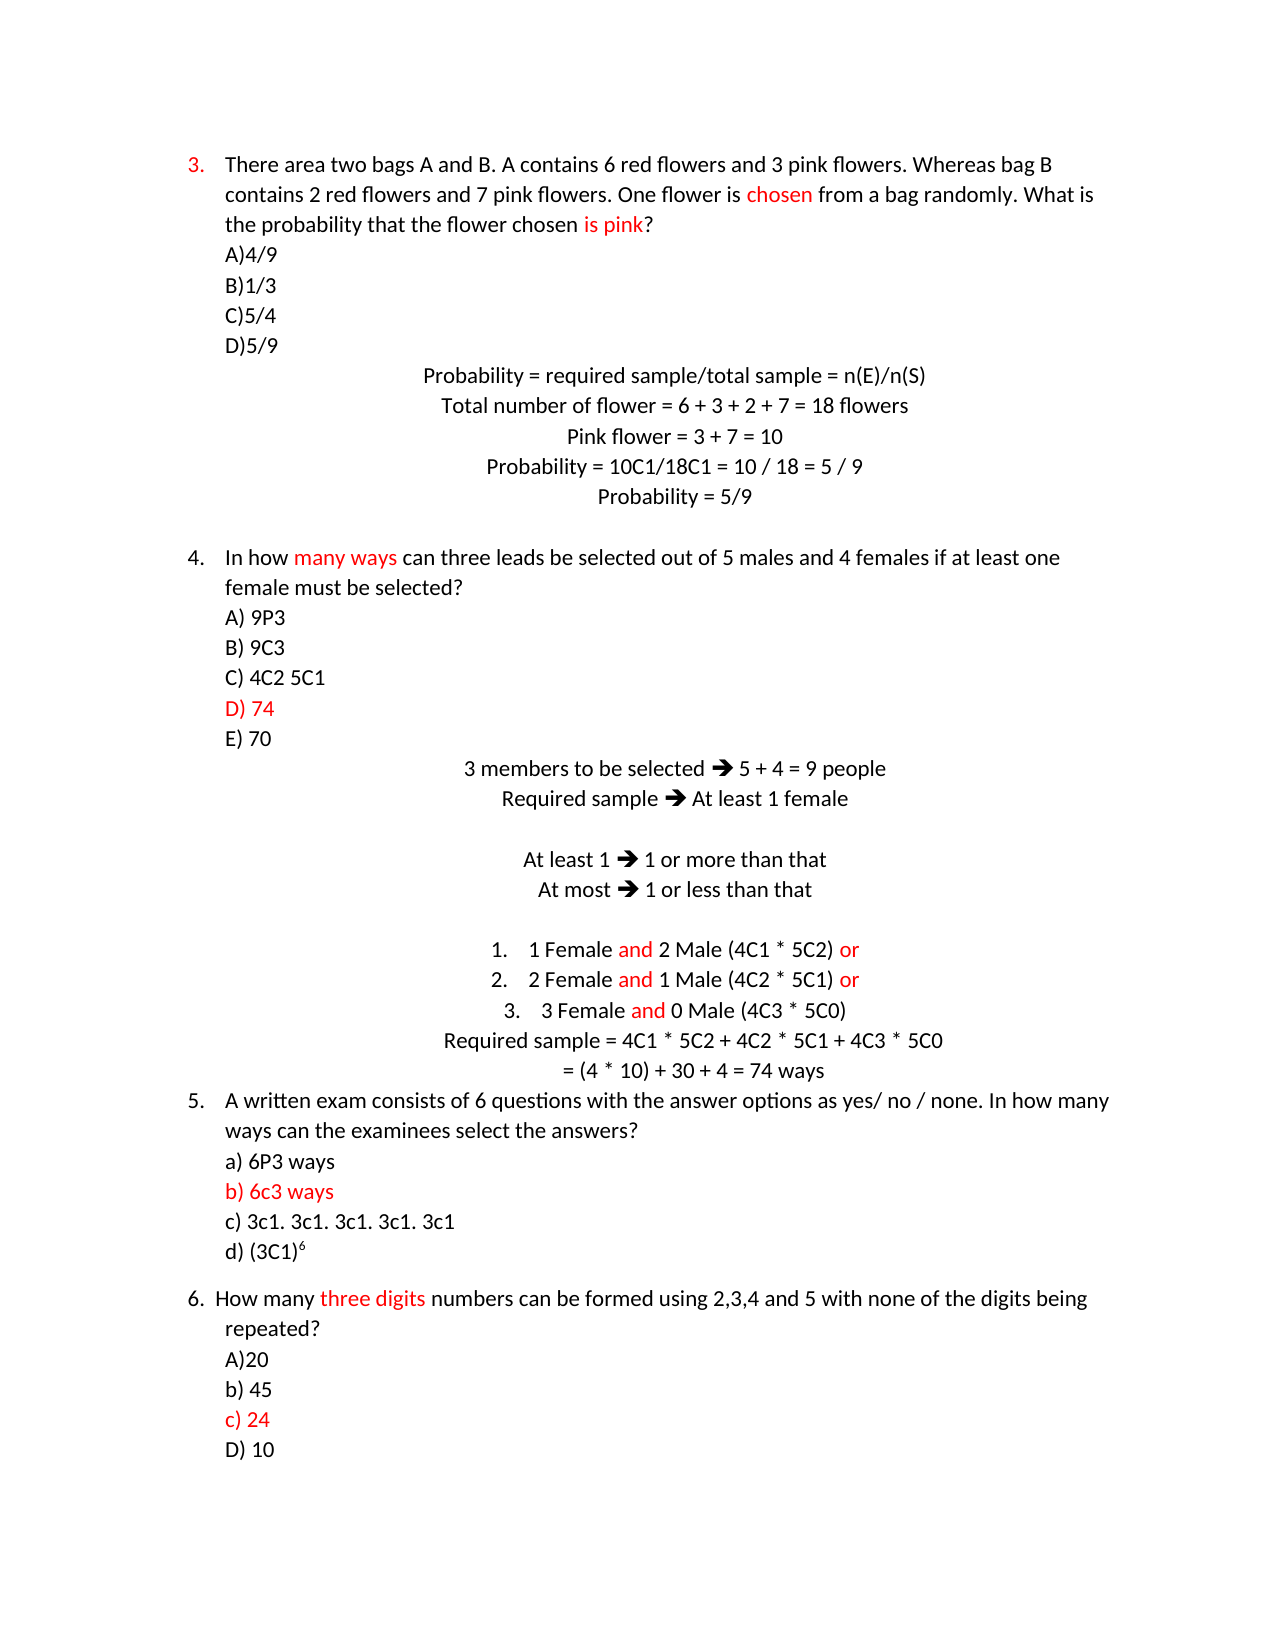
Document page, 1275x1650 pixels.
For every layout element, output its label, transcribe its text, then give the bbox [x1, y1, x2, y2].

list 3 Female and 0 Male (4C3 * 5C0) [225, 996, 1125, 1024]
list 1 Female and 2 Male (4C1 * 5C2) or [225, 935, 1125, 963]
text b) 45 [150, 1375, 1125, 1403]
list C)5/4 [225, 301, 1125, 329]
list C) 4C2 5C1 [225, 663, 1125, 692]
list 3 members to be selected 5 + 4 = 9 people [225, 754, 1125, 782]
list There area two bags A and B. A contains 6 red flowers and 3 pink flowers. Whereas bag B contains 2 red flowers and 7 pink flowers. One flower is chosen from a bag randomly. What is the probability that the flower chosen is pink? [187, 150, 1125, 238]
text D) 10 [150, 1435, 1125, 1463]
list E) 70 [225, 724, 1125, 752]
list Probability = required sample/total sample = n(E)/n(S) [225, 361, 1125, 389]
list b) 6c3 ways [225, 1177, 1125, 1205]
list In how many ways can three leads be selected out of 5 males and 4 females if at least one female must be selected? [187, 543, 1125, 601]
list B) 9C3 [225, 633, 1125, 661]
list Probability = 5/9 [225, 482, 1125, 510]
list Required sample = 4C1 * 5C2 + 4C2 * 5C1 + 4C3 * 5C0 [262, 1026, 1125, 1054]
list A)4/9 [225, 241, 1125, 269]
list a) 6P3 ways [225, 1147, 1125, 1175]
text A)20 [150, 1345, 1125, 1373]
list A written exam consists of 6 questions with the answer options as yes/ no / none. In how many ways can the examinees select the answers? [187, 1086, 1125, 1145]
list Required sample At least 1 female [225, 784, 1125, 812]
list Pink flower = 3 + 7 = 10 [225, 422, 1125, 450]
list At least 1 1 or more than that [225, 845, 1125, 873]
list c) 3c1. 3c1. 3c1. 3c1. 3c1 [225, 1207, 1125, 1235]
list Probability = 10C1/18C1 = 10 / 18 = 5 / 9 [225, 452, 1125, 480]
list A) 9P3 [225, 603, 1125, 631]
list At most 1 or less than that [225, 875, 1125, 903]
list 2 Female and 1 Male (4C2 * 5C1) or [225, 966, 1125, 994]
list B)1/3 [225, 271, 1125, 299]
list = (4 * 10) + 30 + 4 = 74 ways [262, 1056, 1125, 1084]
list d) (3C1)6 [225, 1237, 1125, 1266]
text c) 24 [150, 1405, 1125, 1433]
text 6. How many three digits numbers can be formed using 2,3,4 and 5 with none of the digits being repeated? [187, 1284, 1125, 1343]
list Total number of flower = 6 + 3 + 2 + 7 = 18 flowers [225, 392, 1125, 420]
list D) 74 [225, 694, 1125, 722]
list D)5/9 [225, 331, 1125, 359]
